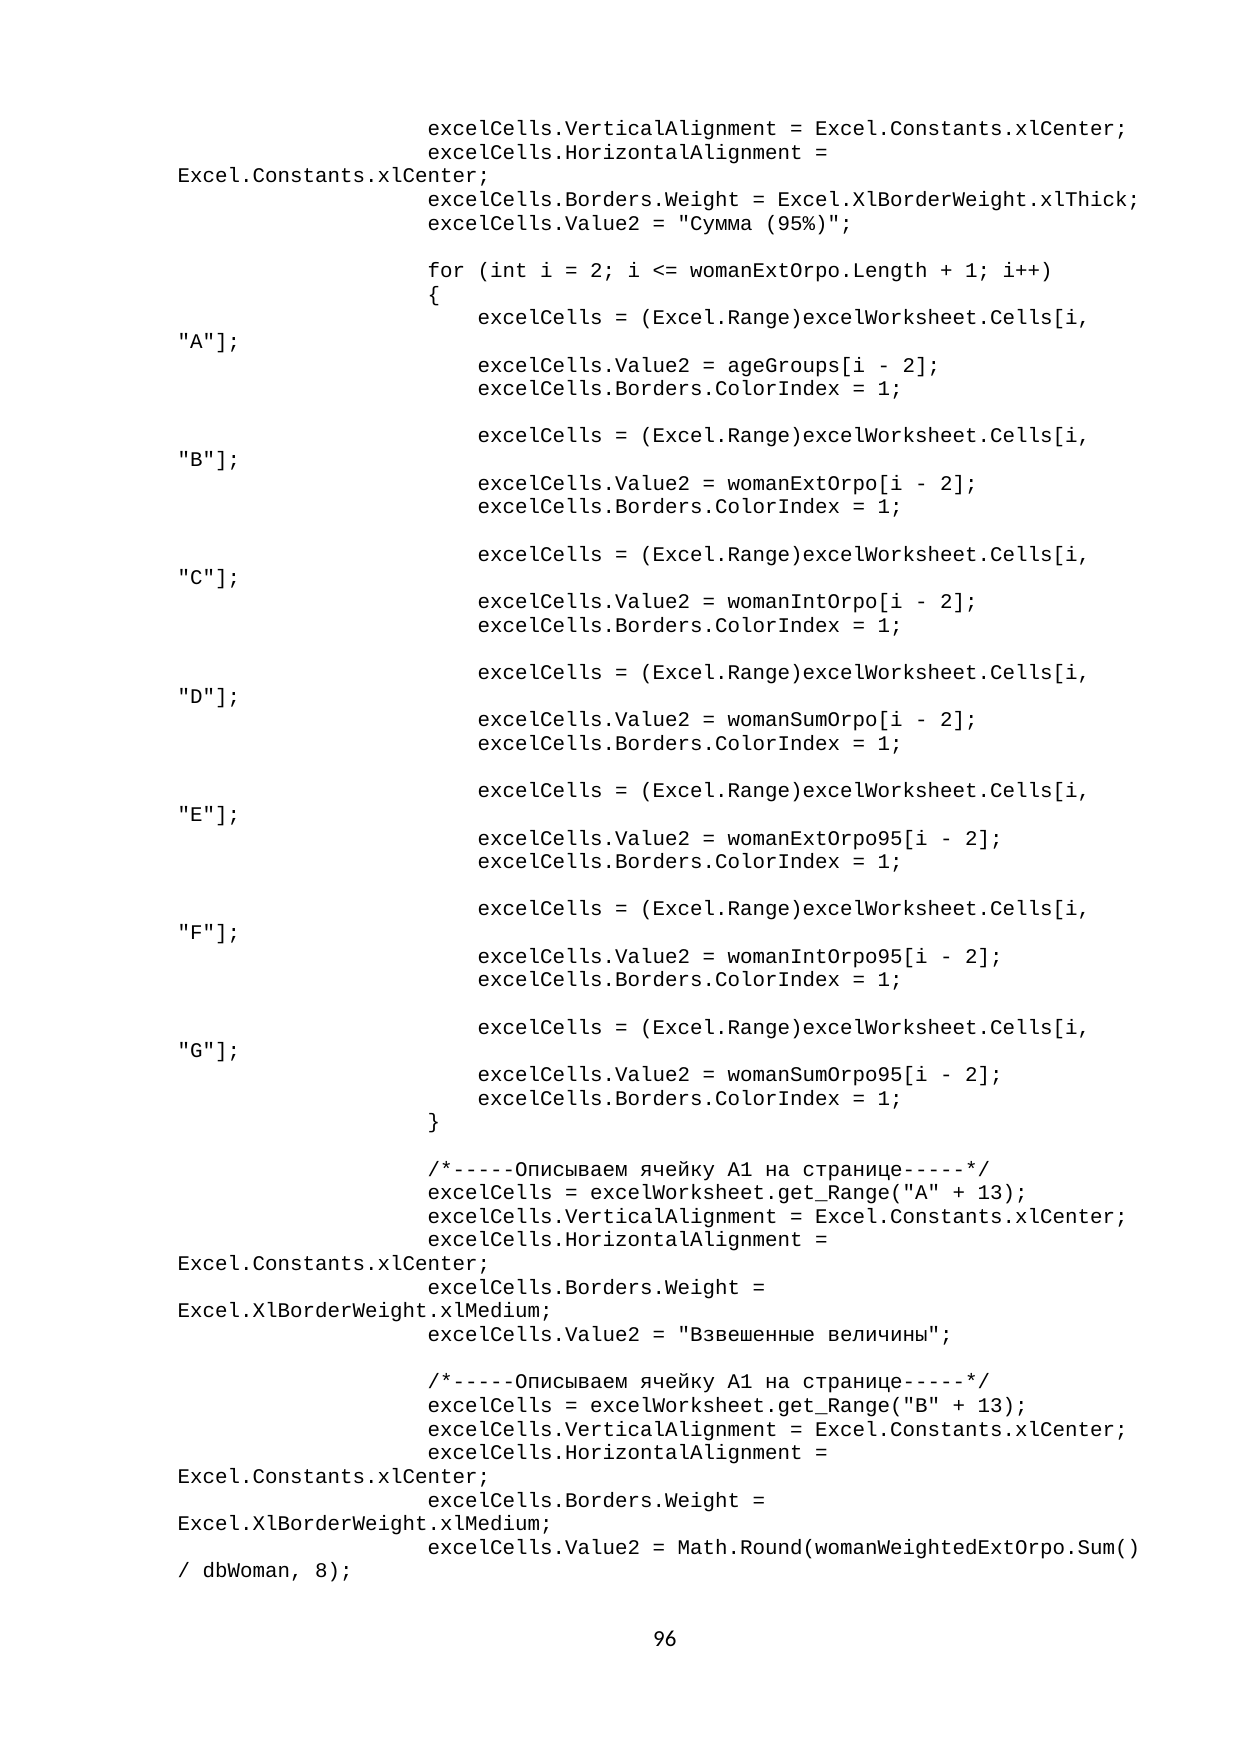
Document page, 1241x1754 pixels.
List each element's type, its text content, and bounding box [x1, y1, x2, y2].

text excelCells.Borders.ColorIndex = 1; [177, 969, 1152, 993]
text excelCells.Borders.ColorIndex = 1; [177, 851, 1152, 875]
text excelCells.Value2 = Math.Round(womanWeightedExtOrpo.Sum() / dbWoman, 8); [177, 1537, 1152, 1584]
text excelCells.HorizontalAlignment = Excel.Constants.xlCenter; [177, 142, 1152, 189]
text excelCells = excelWorksheet.get_Range("B" + 13); [177, 1395, 1152, 1419]
text excelCells.Borders.ColorIndex = 1; [177, 496, 1152, 520]
text excelCells.Borders.ColorIndex = 1; [177, 378, 1152, 402]
text excelCells = (Excel.Range)excelWorksheet.Cells[i, "F"]; [177, 898, 1152, 946]
text excelCells = (Excel.Range)excelWorksheet.Cells[i, "B"]; [177, 426, 1152, 473]
text { [177, 284, 1152, 307]
text excelCells = (Excel.Range)excelWorksheet.Cells[i, "E"]; [177, 780, 1152, 827]
text excelCells.Value2 = womanIntOrpo95[i - 2]; [177, 946, 1152, 969]
text /*-----Описываем ячейку А1 на странице-----*/ [177, 1158, 1152, 1182]
text excelCells = (Excel.Range)excelWorksheet.Cells[i, "G"]; [177, 1017, 1152, 1064]
text excelCells = (Excel.Range)excelWorksheet.Cells[i, "A"]; [177, 307, 1152, 354]
text excelCells.Borders.ColorIndex = 1; [177, 733, 1152, 757]
text excelCells.Value2 = womanSumOrpo[i - 2]; [177, 709, 1152, 733]
text excelCells.Value2 = womanIntOrpo[i - 2]; [177, 591, 1152, 615]
text excelCells.Value2 = womanSumOrpo95[i - 2]; [177, 1064, 1152, 1088]
text excelCells.Borders.ColorIndex = 1; [177, 615, 1152, 638]
text for (int i = 2; i <= womanExtOrpo.Length + 1; i++) [177, 260, 1152, 284]
text excelCells.Value2 = "Сумма (95%)"; [177, 213, 1152, 236]
text excelCells.VerticalAlignment = Excel.Constants.xlCenter; [177, 1419, 1152, 1442]
text excelCells.Value2 = womanExtOrpo95[i - 2]; [177, 827, 1152, 851]
text /*-----Описываем ячейку А1 на странице-----*/ [177, 1371, 1152, 1395]
text excelCells.Borders.Weight = Excel.XlBorderWeight.xlMedium; [177, 1277, 1152, 1324]
text excelCells = (Excel.Range)excelWorksheet.Cells[i, "D"]; [177, 662, 1152, 709]
text excelCells = excelWorksheet.get_Range("A" + 13); [177, 1182, 1152, 1206]
text excelCells.Borders.Weight = Excel.XlBorderWeight.xlMedium; [177, 1489, 1152, 1537]
text excelCells.VerticalAlignment = Excel.Constants.xlCenter; [177, 1206, 1152, 1229]
text excelCells.VerticalAlignment = Excel.Constants.xlCenter; [177, 118, 1152, 142]
text excelCells.Value2 = "Взвешенные величины"; [177, 1324, 1152, 1348]
text excelCells.HorizontalAlignment = Excel.Constants.xlCenter; [177, 1442, 1152, 1489]
text excelCells.Borders.Weight = Excel.XlBorderWeight.xlThick; [177, 189, 1152, 213]
text excelCells.HorizontalAlignment = Excel.Constants.xlCenter; [177, 1229, 1152, 1277]
text excelCells = (Excel.Range)excelWorksheet.Cells[i, "C"]; [177, 544, 1152, 591]
text excelCells.Borders.ColorIndex = 1; [177, 1088, 1152, 1111]
text } [177, 1111, 1152, 1135]
text excelCells.Value2 = ageGroups[i - 2]; [177, 354, 1152, 378]
text excelCells.Value2 = womanExtOrpo[i - 2]; [177, 473, 1152, 496]
